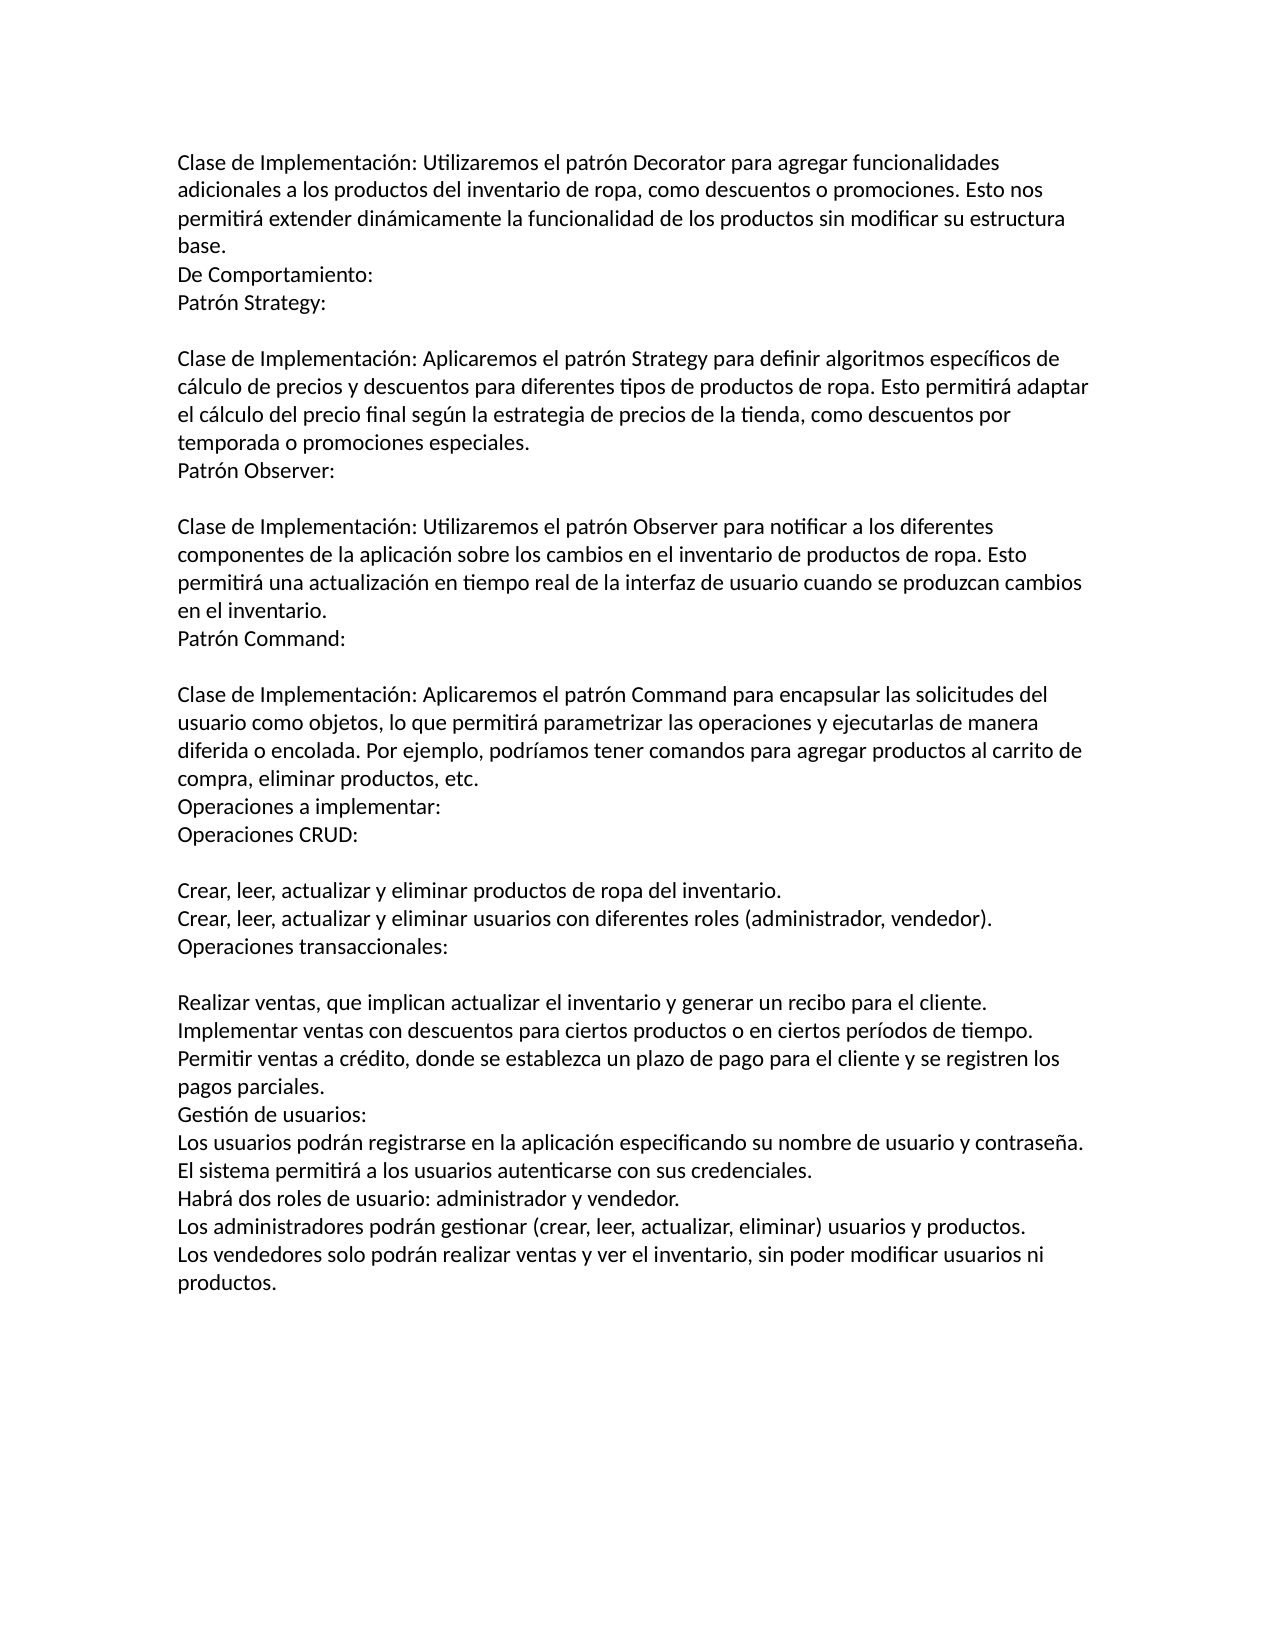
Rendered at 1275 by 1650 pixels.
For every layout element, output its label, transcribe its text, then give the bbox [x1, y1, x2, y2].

text Implementar ventas con descuentos para ciertos productos o en ciertos períodos de tiempo. [177, 1016, 1098, 1044]
text Patrón Observer: [177, 456, 1098, 484]
text Crear, leer, actualizar y eliminar productos de ropa del inventario. [177, 876, 1098, 904]
text Habrá dos roles de usuario: administrador y vendedor. [177, 1184, 1098, 1212]
text Permitir ventas a crédito, donde se establezca un plazo de pago para el cliente y se registren los pagos parciales. [177, 1044, 1098, 1100]
text Los usuarios podrán registrarse en la aplicación especificando su nombre de usuario y contraseña. [177, 1128, 1098, 1156]
text Los administradores podrán gestionar (crear, leer, actualizar, eliminar) usuarios y productos. [177, 1212, 1098, 1240]
text Los vendedores solo podrán realizar ventas y ver el inventario, sin poder modificar usuarios ni productos. [177, 1240, 1098, 1296]
text Clase de Implementación: Utilizaremos el patrón Observer para notificar a los diferentes componentes de la aplicación sobre los cambios en el inventario de productos de ropa. Esto permitirá una actualización en tiempo real de la interfaz de usuario cuando se produzcan cambios en el inventario. [177, 512, 1098, 624]
text Realizar ventas, que implican actualizar el inventario y generar un recibo para el cliente. [177, 988, 1098, 1016]
text El sistema permitirá a los usuarios autenticarse con sus credenciales. [177, 1156, 1098, 1184]
text Clase de Implementación: Utilizaremos el patrón Decorator para agregar funcionalidades adicionales a los productos del inventario de ropa, como descuentos o promociones. Esto nos permitirá extender dinámicamente la funcionalidad de los productos sin modificar su estructura base. [177, 148, 1098, 260]
text Patrón Strategy: [177, 288, 1098, 316]
text Operaciones transaccionales: [177, 932, 1098, 960]
text De Comportamiento: [177, 260, 1098, 288]
text Clase de Implementación: Aplicaremos el patrón Command para encapsular las solicitudes del usuario como objetos, lo que permitirá parametrizar las operaciones y ejecutarlas de manera diferida o encolada. Por ejemplo, podríamos tener comandos para agregar productos al carrito de compra, eliminar productos, etc. [177, 680, 1098, 792]
text Operaciones CRUD: [177, 820, 1098, 848]
text Patrón Command: [177, 624, 1098, 652]
text Gestión de usuarios: [177, 1100, 1098, 1128]
text Clase de Implementación: Aplicaremos el patrón Strategy para definir algoritmos específicos de cálculo de precios y descuentos para diferentes tipos de productos de ropa. Esto permitirá adaptar el cálculo del precio final según la estrategia de precios de la tienda, como descuentos por temporada o promociones especiales. [177, 344, 1098, 456]
text Crear, leer, actualizar y eliminar usuarios con diferentes roles (administrador, vendedor). [177, 904, 1098, 932]
text Operaciones a implementar: [177, 792, 1098, 820]
